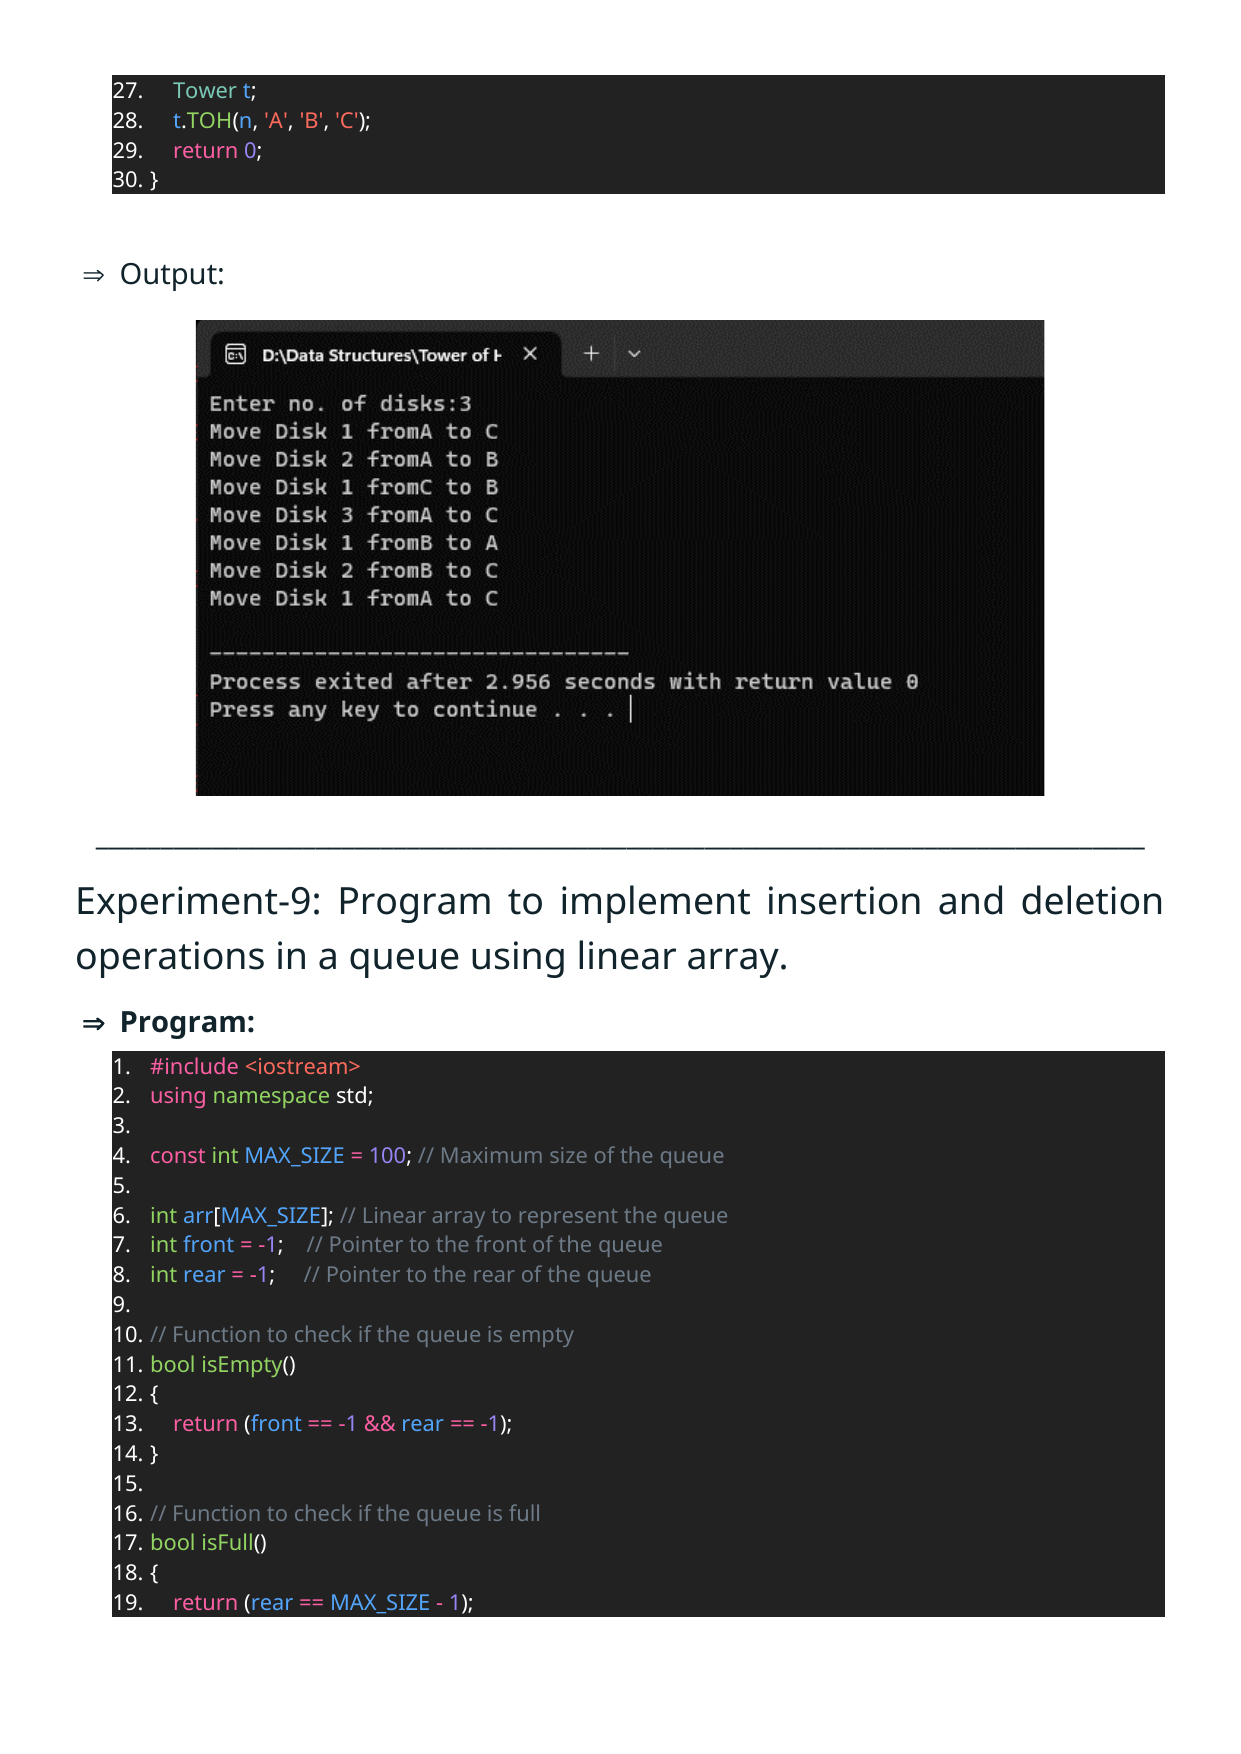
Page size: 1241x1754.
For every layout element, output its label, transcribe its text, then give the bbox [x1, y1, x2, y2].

list } [112, 164, 1165, 194]
list bool isEmpty() [112, 1348, 1165, 1378]
list // Function to check if the queue is empty [112, 1319, 1165, 1348]
list int arr[MAX_SIZE]; // Linear array to represent the queue [112, 1199, 1165, 1229]
list { [112, 1557, 1165, 1587]
list const int MAX_SIZE = 100; // Maximum size of the queue [112, 1140, 1165, 1170]
text _________________________________________________________________________________ [75, 815, 1165, 854]
list t.TOH(n, 'A', 'B', 'C'); [112, 105, 1165, 134]
list Tower t; [112, 75, 1165, 105]
list return (rear == MAX_SIZE - 1); [112, 1587, 1165, 1617]
list bool isFull() [112, 1527, 1165, 1557]
list int front = -1; // Pointer to the front of the queue [112, 1229, 1165, 1259]
list Program: [82, 1001, 1165, 1041]
list Output: [82, 254, 1165, 293]
list } [112, 1438, 1165, 1468]
list // Function to check if the queue is full [112, 1497, 1165, 1527]
list return 0; [112, 134, 1165, 164]
picture [195, 320, 1045, 796]
list #include <iostream> [112, 1051, 1165, 1080]
list return (front == -1 && rear == -1); [112, 1408, 1165, 1438]
text Experiment-9: Program to implement insertion and deletion operations in a queue using linear array. [75, 874, 1165, 980]
list int rear = -1; // Pointer to the rear of the queue [112, 1259, 1165, 1289]
list using namespace std; [112, 1080, 1165, 1110]
list { [112, 1378, 1165, 1408]
